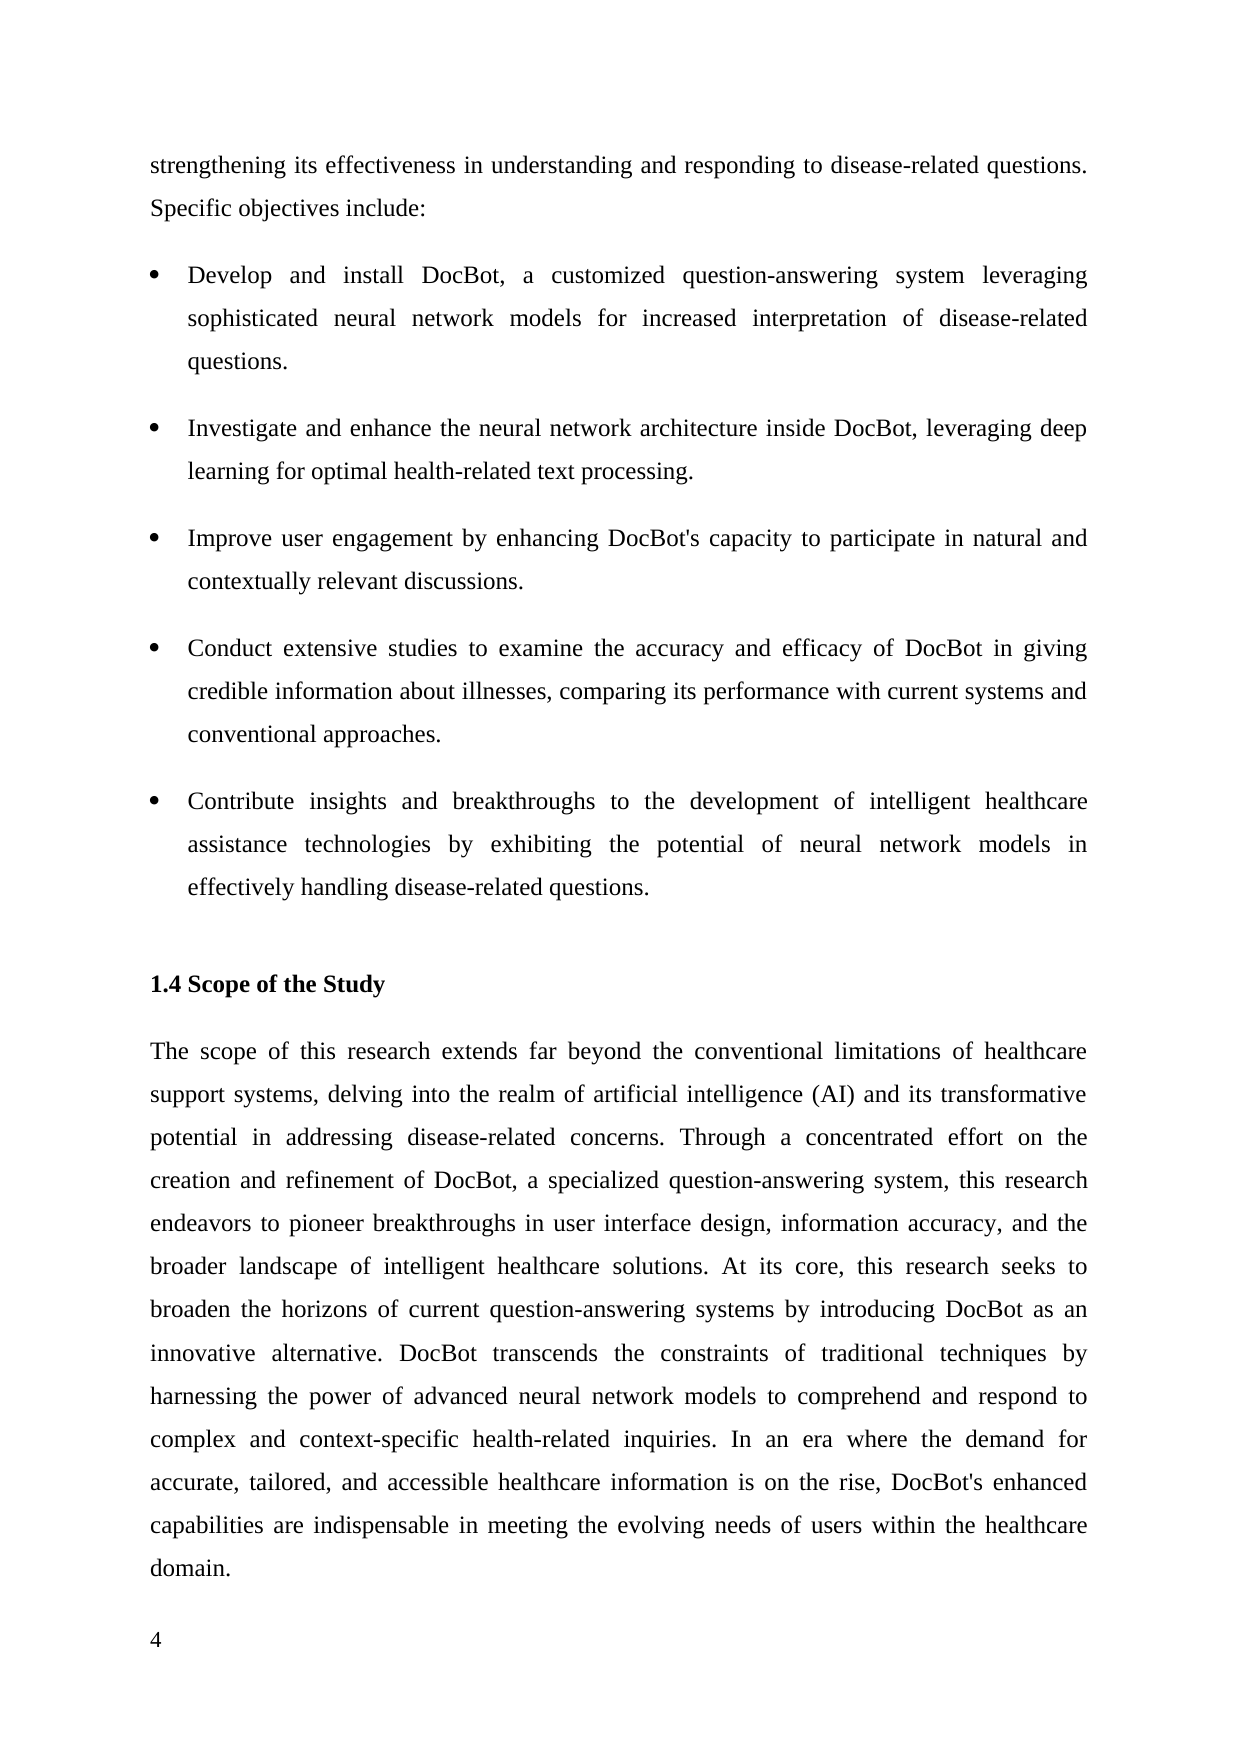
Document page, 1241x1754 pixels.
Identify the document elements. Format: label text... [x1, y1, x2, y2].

list Develop and install DocBot, a customized question-answering system leveraging sophisticated neural network models for increased interpretation of disease-related questions. [150, 260, 1088, 375]
list Investigate and enhance the neural network architecture inside DocBot, leveraging deep learning for optimal health-related text processing. [150, 413, 1088, 485]
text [150, 150, 1088, 222]
list Conduct extensive studies to examine the accuracy and efficacy of DocBot in giving credible information about illnesses, comparing its performance with current systems and conventional approaches. [150, 633, 1088, 748]
text The scope of this research extends far beyond the conventional limitations of healthcare support systems, delving into the realm of artificial intelligence (AI) and its transformative potential in addressing disease-related concerns. Through a concentrated effort on the creation and refinement of DocBot, a specialized question-answering system, this research endeavors to pioneer breakthroughs in user interface design, information accuracy, and the broader landscape of intelligent healthcare solutions. At its core, this research seeks to broaden the horizons of current question-answering systems by introducing DocBot as an innovative alternative. DocBot transcends the constraints of traditional techniques by harnessing the power of advanced neural network models to comprehend and respond to complex and context-specific health-related inquiries. In an era where the demand for accurate, tailored, and accessible healthcare information is on the rise, DocBot's enhanced capabilities are indispensable in meeting the evolving needs of users within the healthcare domain. [150, 1036, 1088, 1582]
list Improve user engagement by enhancing DocBot's capacity to participate in natural and contextually relevant discussions. [150, 523, 1088, 595]
subtitle 1.4 Scope of the Study [150, 969, 1090, 998]
list Contribute insights and breakthroughs to the development of intelligent healthcare assistance technologies by exhibiting the potential of neural network models in effectively handling disease-related questions. [150, 786, 1088, 901]
